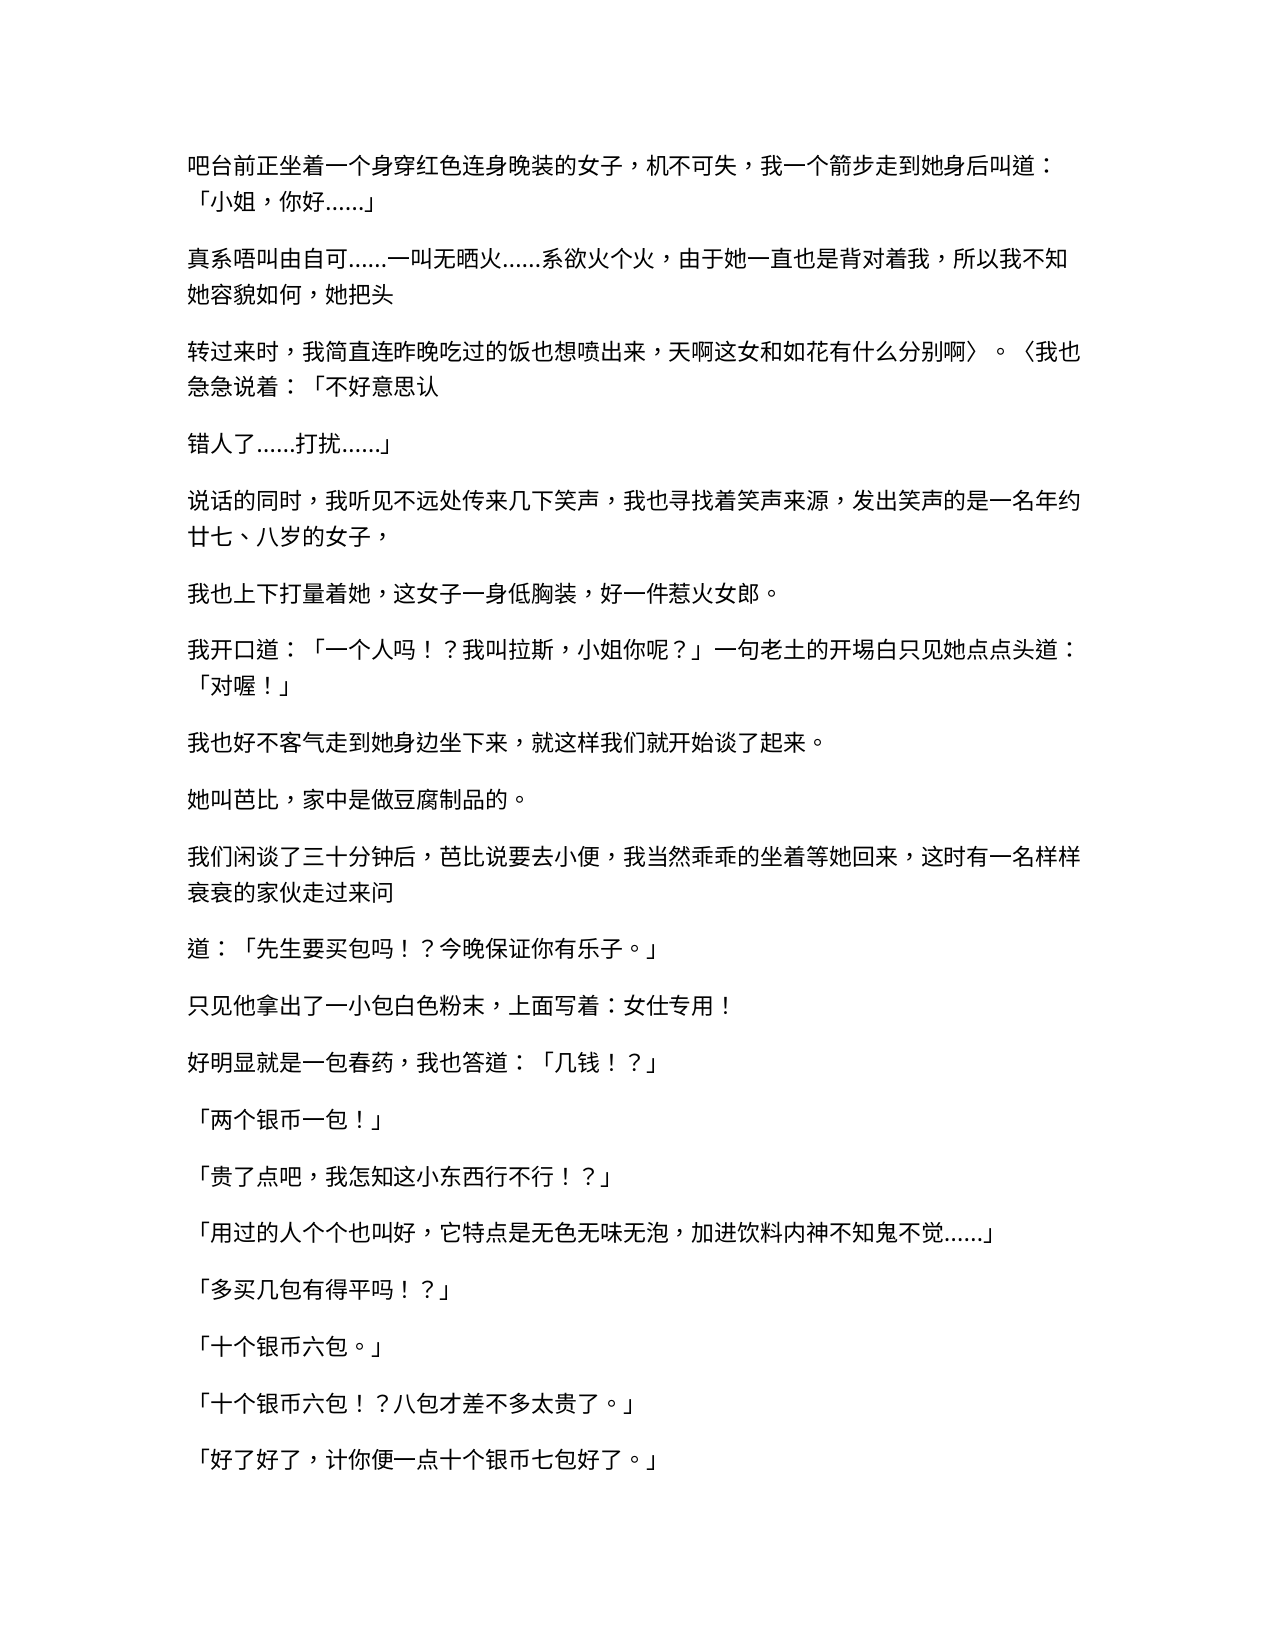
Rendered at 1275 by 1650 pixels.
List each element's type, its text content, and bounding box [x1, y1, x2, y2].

text 真系唔叫由自可……一叫无晒火……系欲火个火，由于她一直也是背对着我，所以我不知她容貌如何，她把头 [187, 243, 1087, 310]
text 我也好不客气走到她身边坐下来，就这样我们就开始谈了起来。 [187, 727, 1087, 758]
text 我们闲谈了三十分钟后，芭比说要去小便，我当然乖乖的坐着等她回来，这时有一名样样衰衰的家伙走过来问 [187, 841, 1087, 908]
text 「多买几包有得平吗！？」 [187, 1274, 1087, 1305]
text 她叫芭比，家中是做豆腐制品的。 [187, 784, 1087, 815]
text 「用过的人个个也叫好，它特点是无色无味无泡，加进饮料内神不知鬼不觉……」 [187, 1217, 1087, 1248]
text 「十个银币六包！？八包才差不多太贵了。」 [187, 1387, 1087, 1419]
text 我开口道：「一个人吗！？我叫拉斯，小姐你呢？」一句老土的开埸白只见她点点头道：「对喔！」 [187, 634, 1087, 702]
text 「两个银币一包！」 [187, 1104, 1087, 1135]
text 我也上下打量着她，这女子一身低胸装，好一件惹火女郎。 [187, 578, 1087, 609]
text 「十个银币六包。」 [187, 1331, 1087, 1362]
text 吧台前正坐着一个身穿红色连身晚装的女子，机不可失，我一个箭步走到她身后叫道：「小姐，你好……」 [187, 150, 1087, 217]
text 只见他拿出了一小包白色粉末，上面写着：女仕专用！ [187, 990, 1087, 1021]
text 错人了……打扰……」 [187, 428, 1087, 459]
text 转过来时，我简直连昨晚吃过的饭也想喷出来，天啊这女和如花有什么分别啊〉。〈我也急急说着：「不好意思认 [187, 335, 1087, 403]
text 「贵了点吧，我怎知这小东西行不行！？」 [187, 1160, 1087, 1192]
text 说话的同时，我听见不远处传来几下笑声，我也寻找着笑声来源，发出笑声的是一名年约廿七、八岁的女子， [187, 485, 1087, 552]
text 好明显就是一包春药，我也答道：「几钱！？」 [187, 1047, 1087, 1078]
text 「好了好了，计你便一点十个银币七包好了。」 [187, 1444, 1087, 1476]
text 道：「先生要买包吗！？今晚保证你有乐子。」 [187, 933, 1087, 964]
